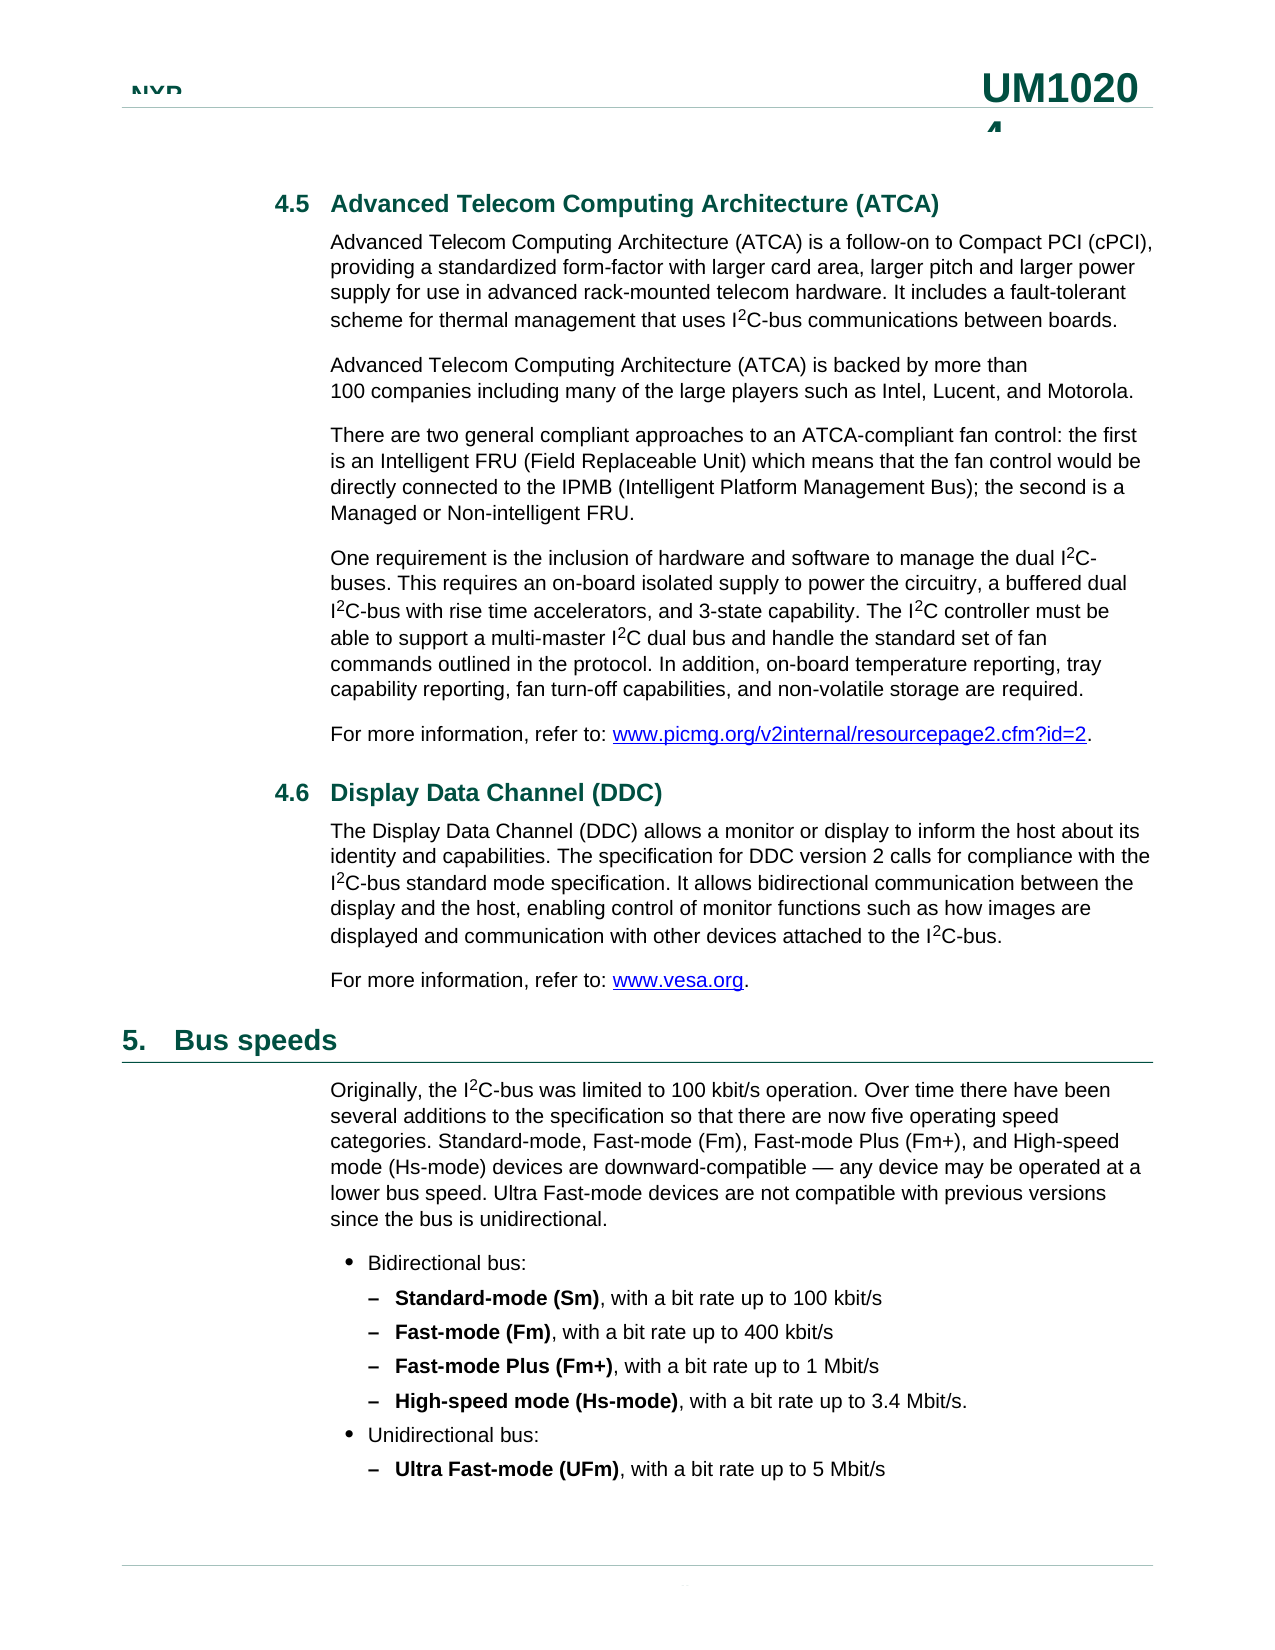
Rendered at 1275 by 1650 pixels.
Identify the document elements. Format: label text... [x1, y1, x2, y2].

text 100 companies including many of the large players such as Intel, Lucent, and Motorola. [330, 378, 1167, 402]
list Ultra Fast-mode (UFm), with a bit rate up to 5 Mbit/s [368, 1457, 1167, 1481]
text Advanced Telecom Computing Architecture (ATCA) is a follow-on to Compact PCI (cPCI), providing a standardized form-factor with larger card area, larger pitch and larger power supply for use in advanced rack-mounted telecom hardware. It includes a fault-tolerant scheme for thermal management that uses I2C-bus communications between boards. [330, 229, 1155, 332]
text For more information, refer to: www.picmg.org/v2internal/resourcepage2.cfm?id=2. [330, 722, 1167, 746]
subtitle Advanced Telecom Computing Architecture (ATCA) [274, 189, 1167, 217]
list Unidirectional bus: [344, 1419, 1167, 1448]
text Originally, the I2C-bus was limited to 100 kbit/s operation. Over time there have been several additions to the specification so that there are now five operating speed categories. Standard-mode, Fast-mode (Fm), Fast-mode Plus (Fm+), and High-speed mode (Hs-mode) devices are downward-compatible — any device may be operated at a lower bus speed. Ultra Fast-mode devices are not compatible with previous versions since the bus is unidirectional. [330, 1075, 1153, 1231]
list Standard-mode (Sm), with a bit rate up to 100 kbit/s [368, 1285, 1167, 1309]
list Fast-mode (Fm), with a bit rate up to 400 kbit/s [368, 1320, 1167, 1344]
text The Display Data Channel (DDC) allows a monitor or display to inform the host about its identity and capabilities. The specification for DDC version 2 calls for compliance with the I2C-bus standard mode specification. It allows bidirectional communication between the display and the host, enabling control of monitor functions such as how images are displayed and communication with other devices attached to the I2C-bus. [330, 818, 1154, 948]
subtitle Bus speeds [122, 1023, 1167, 1057]
subtitle Display Data Channel (DDC) [274, 778, 1167, 807]
list Fast-mode Plus (Fm+), with a bit rate up to 1 Mbit/s [368, 1354, 1167, 1378]
text One requirement is the inclusion of hardware and software to manage the dual I2C-buses. This requires an on-board isolated supply to power the circuitry, a buffered dual I2C-bus with rise time accelerators, and 3-state capability. The I2C controller must be able to support a multi-master I2C dual bus and handle the standard set of fan commands outlined in the protocol. In addition, on-board temperature reporting, tray capability reporting, fan turn-off capabilities, and non-volatile storage are required. [330, 544, 1153, 700]
text For more information, refer to: www.vesa.org. [330, 968, 1167, 992]
list High-speed mode (Hs-mode), with a bit rate up to 3.4 Mbit/s. [368, 1389, 1167, 1413]
list Bidirectional bus: [344, 1247, 1167, 1276]
text There are two general compliant approaches to an ATCA-compliant fan control: the first is an Intelligent FRU (Field Replaceable Unit) which means that the fan control would be directly connected to the IPMB (Intelligent Platform Management Bus); the second is a Managed or Non-intelligent FRU. [330, 423, 1153, 525]
text Advanced Telecom Computing Architecture (ATCA) is backed by more than [330, 352, 1167, 376]
